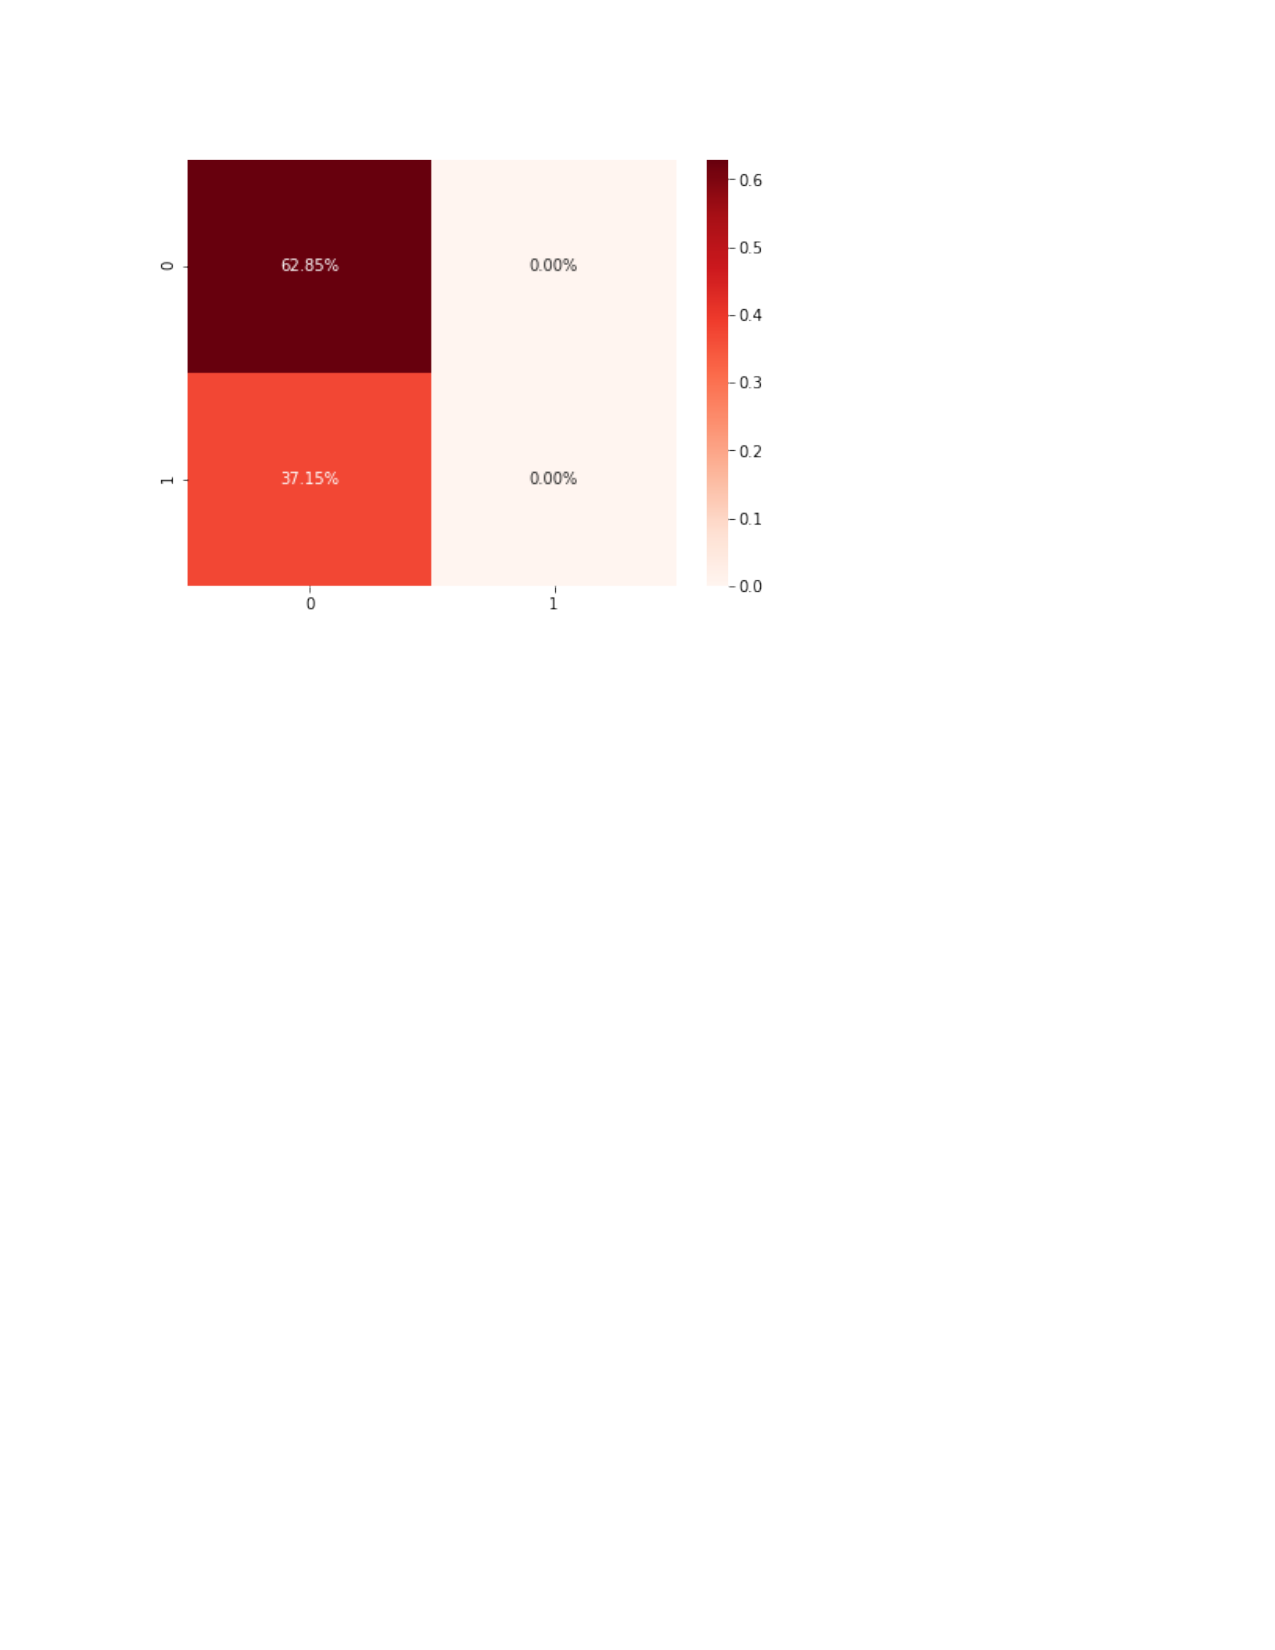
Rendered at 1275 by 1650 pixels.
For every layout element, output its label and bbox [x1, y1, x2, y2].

picture [150, 150, 774, 624]
